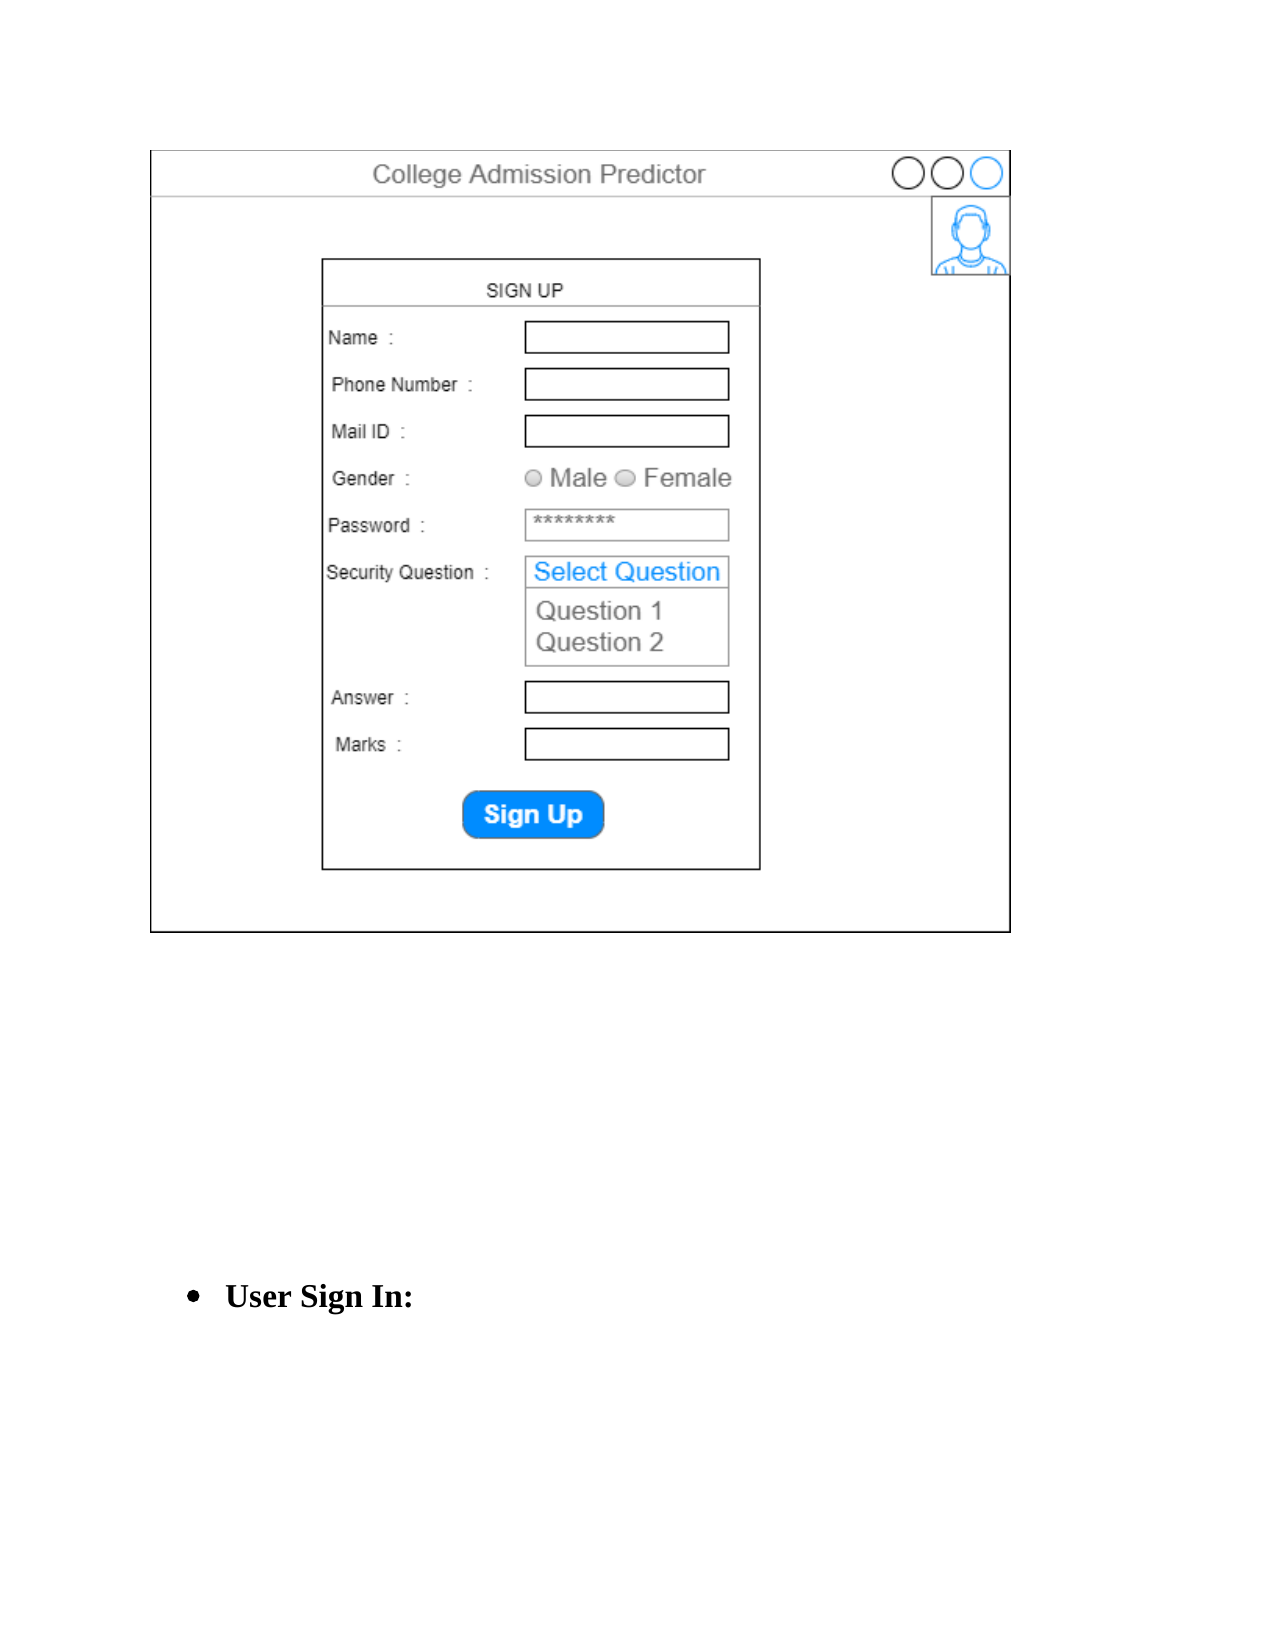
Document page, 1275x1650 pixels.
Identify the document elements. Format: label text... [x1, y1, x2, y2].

picture [150, 150, 1011, 933]
list User Sign In: [187, 1277, 1125, 1315]
